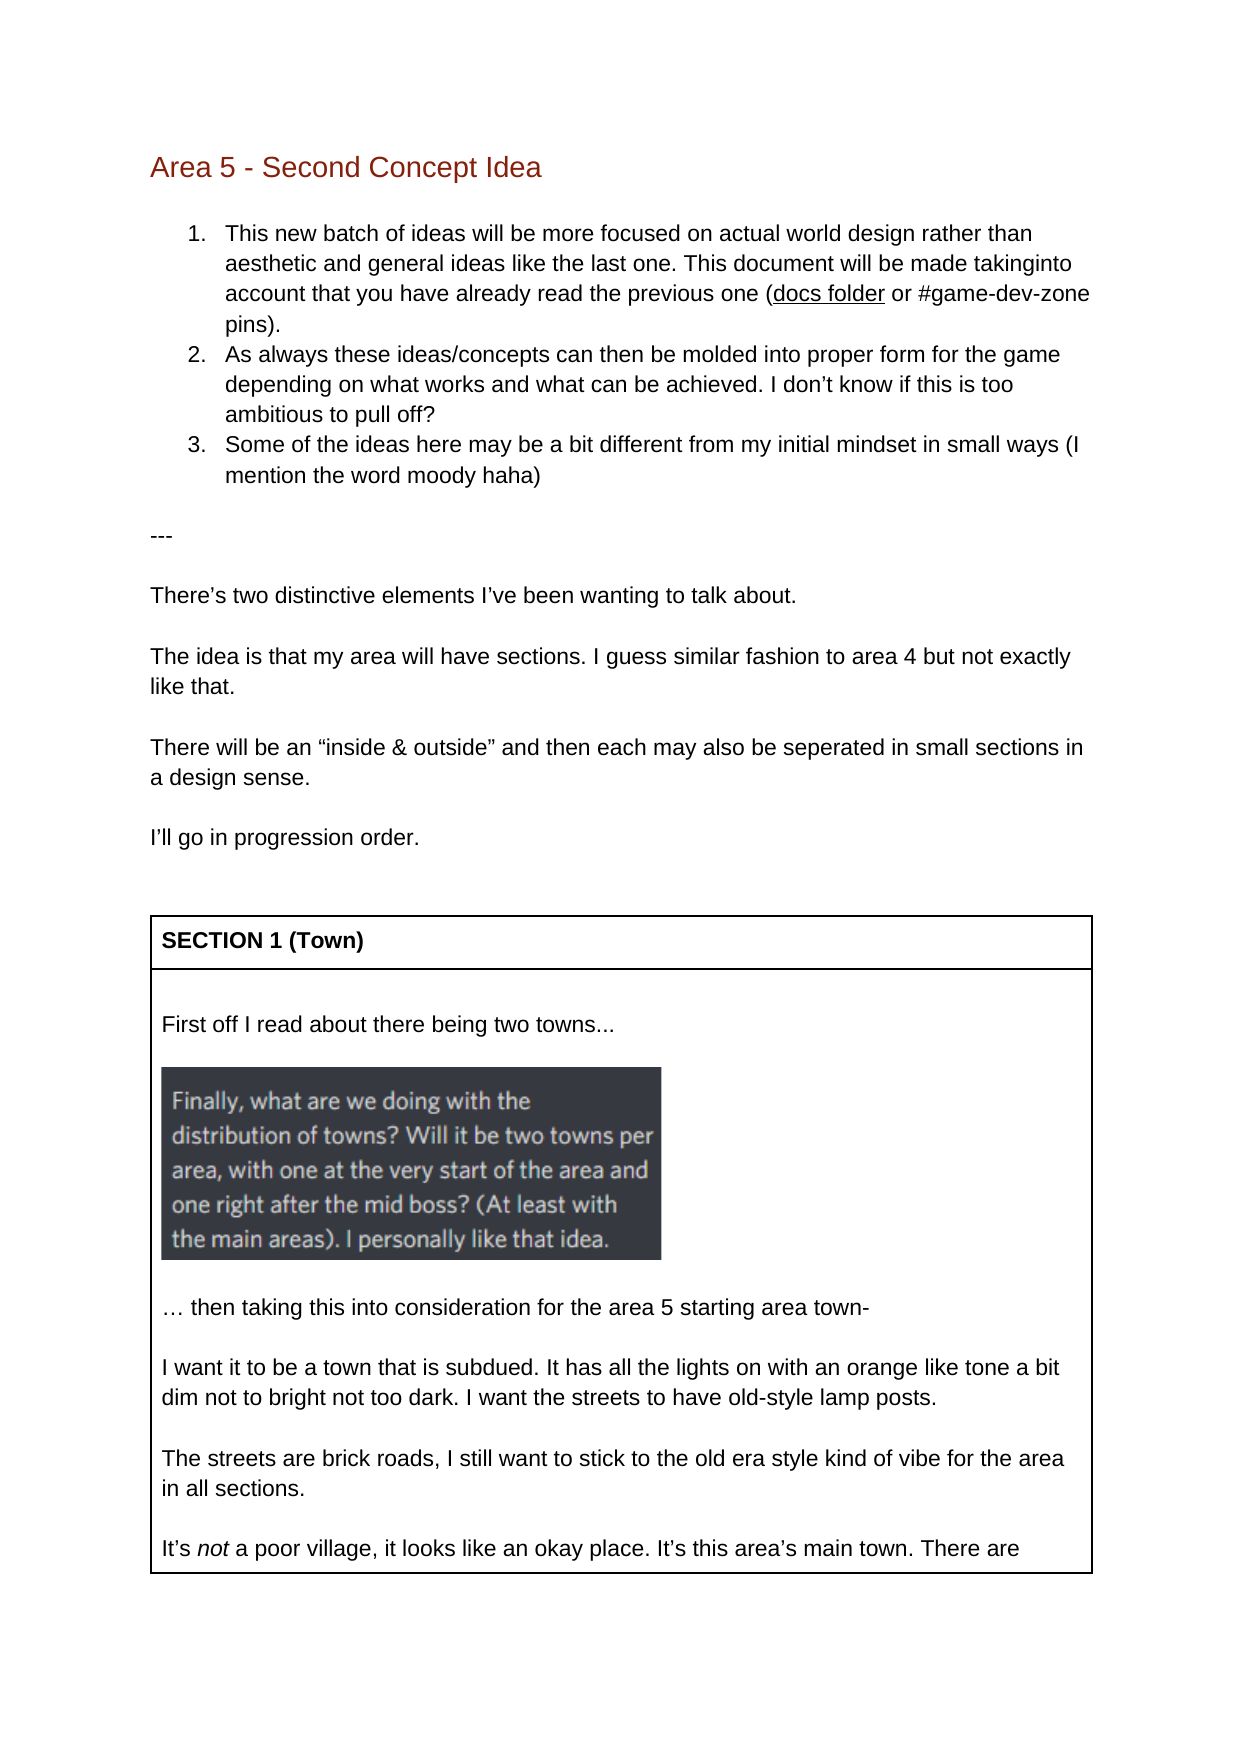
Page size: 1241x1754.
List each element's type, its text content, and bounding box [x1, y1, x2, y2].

list As always these ideas/concepts can then be molded into proper form for the game depending on what works and what can be achieved. I don’t know if this is too ambitious to pull off? [187, 341, 1090, 428]
text There’s two distinctive elements I’ve been wanting to talk about. [150, 582, 1090, 609]
title Area 5 - Second Concept Idea [150, 150, 1090, 183]
table_header SECTION 1 (Town) [152, 917, 1091, 968]
list Some of the ideas here may be a bit different from my initial mindset in small ways (I mention the word moody haha) [187, 431, 1090, 488]
text There will be an “inside & outside” and then each may also be seperated in small sections in a design sense. [150, 733, 1090, 790]
list This new batch of ideas will be more focused on actual world design rather than aesthetic and general ideas like the last one. This document will be made takinginto account that you have already read the previous one (docs folder or #game-dev-zone pins). [187, 220, 1090, 337]
text The idea is that my area will have sections. I guess similar fashion to area 4 but not exactly like that. [150, 643, 1090, 699]
picture [161, 1067, 662, 1260]
text I’ll go in progression order. [150, 824, 1090, 851]
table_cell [152, 970, 1091, 1572]
text --- [150, 522, 1090, 548]
